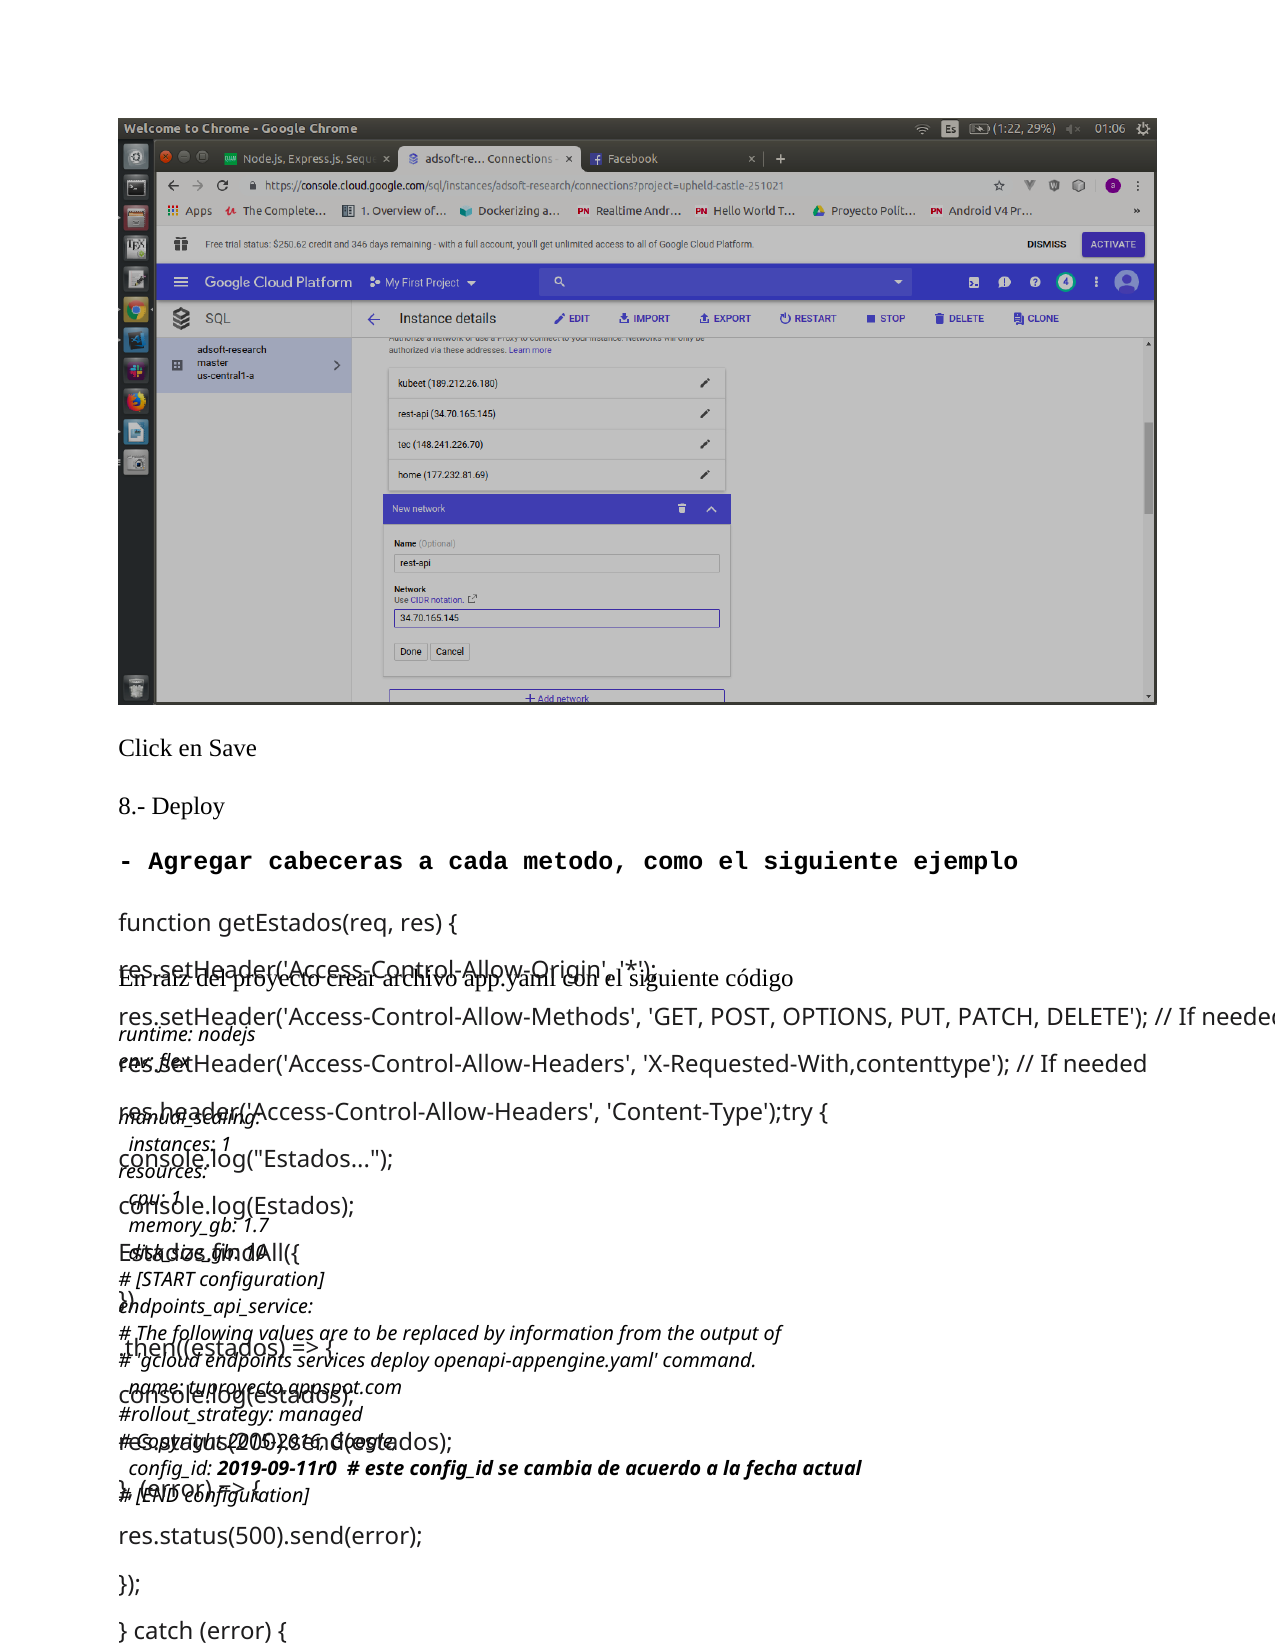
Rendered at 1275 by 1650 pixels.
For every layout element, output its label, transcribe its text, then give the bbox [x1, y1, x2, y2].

text config_id: 2019-09-11r0 # este config_id se cambia de acuerdo a la fecha actual [118, 1454, 1157, 1481]
text 8.- Deploy [118, 791, 1157, 820]
text manual_scaling: [118, 1103, 1157, 1130]
text endpoints_api_service: [118, 1292, 1157, 1319]
text disk_size_gb: 10 [118, 1238, 1157, 1265]
text resources: [118, 1157, 1157, 1184]
text En raiz del proyecto crear archivo app.yaml con el siguiente código [118, 963, 1157, 992]
text instances: 1 [118, 1130, 1157, 1157]
text # Copyright 2015-2016, Google, [118, 1427, 1157, 1454]
text # [START configuration] [118, 1265, 1157, 1292]
text # The following values are to be replaced by information from the output of [118, 1319, 1157, 1346]
text name: tuproyecto.appspot.com [118, 1373, 1157, 1400]
text cpu: 1 [118, 1184, 1157, 1211]
text #rollout_strategy: managed [118, 1400, 1157, 1427]
text env: flex [118, 1048, 1157, 1074]
text # [END configuration] [118, 1481, 1157, 1508]
text runtime: nodejs [118, 1021, 1157, 1048]
text - Agregar cabeceras a cada metodo, como el siguiente ejemplo [118, 848, 1157, 877]
picture [118, 118, 1157, 705]
text Click en Save [118, 733, 1157, 762]
text memory_gb: 1.7 [118, 1211, 1157, 1238]
text # 'gcloud endpoints services deploy openapi-appengine.yaml' command. [118, 1346, 1157, 1373]
